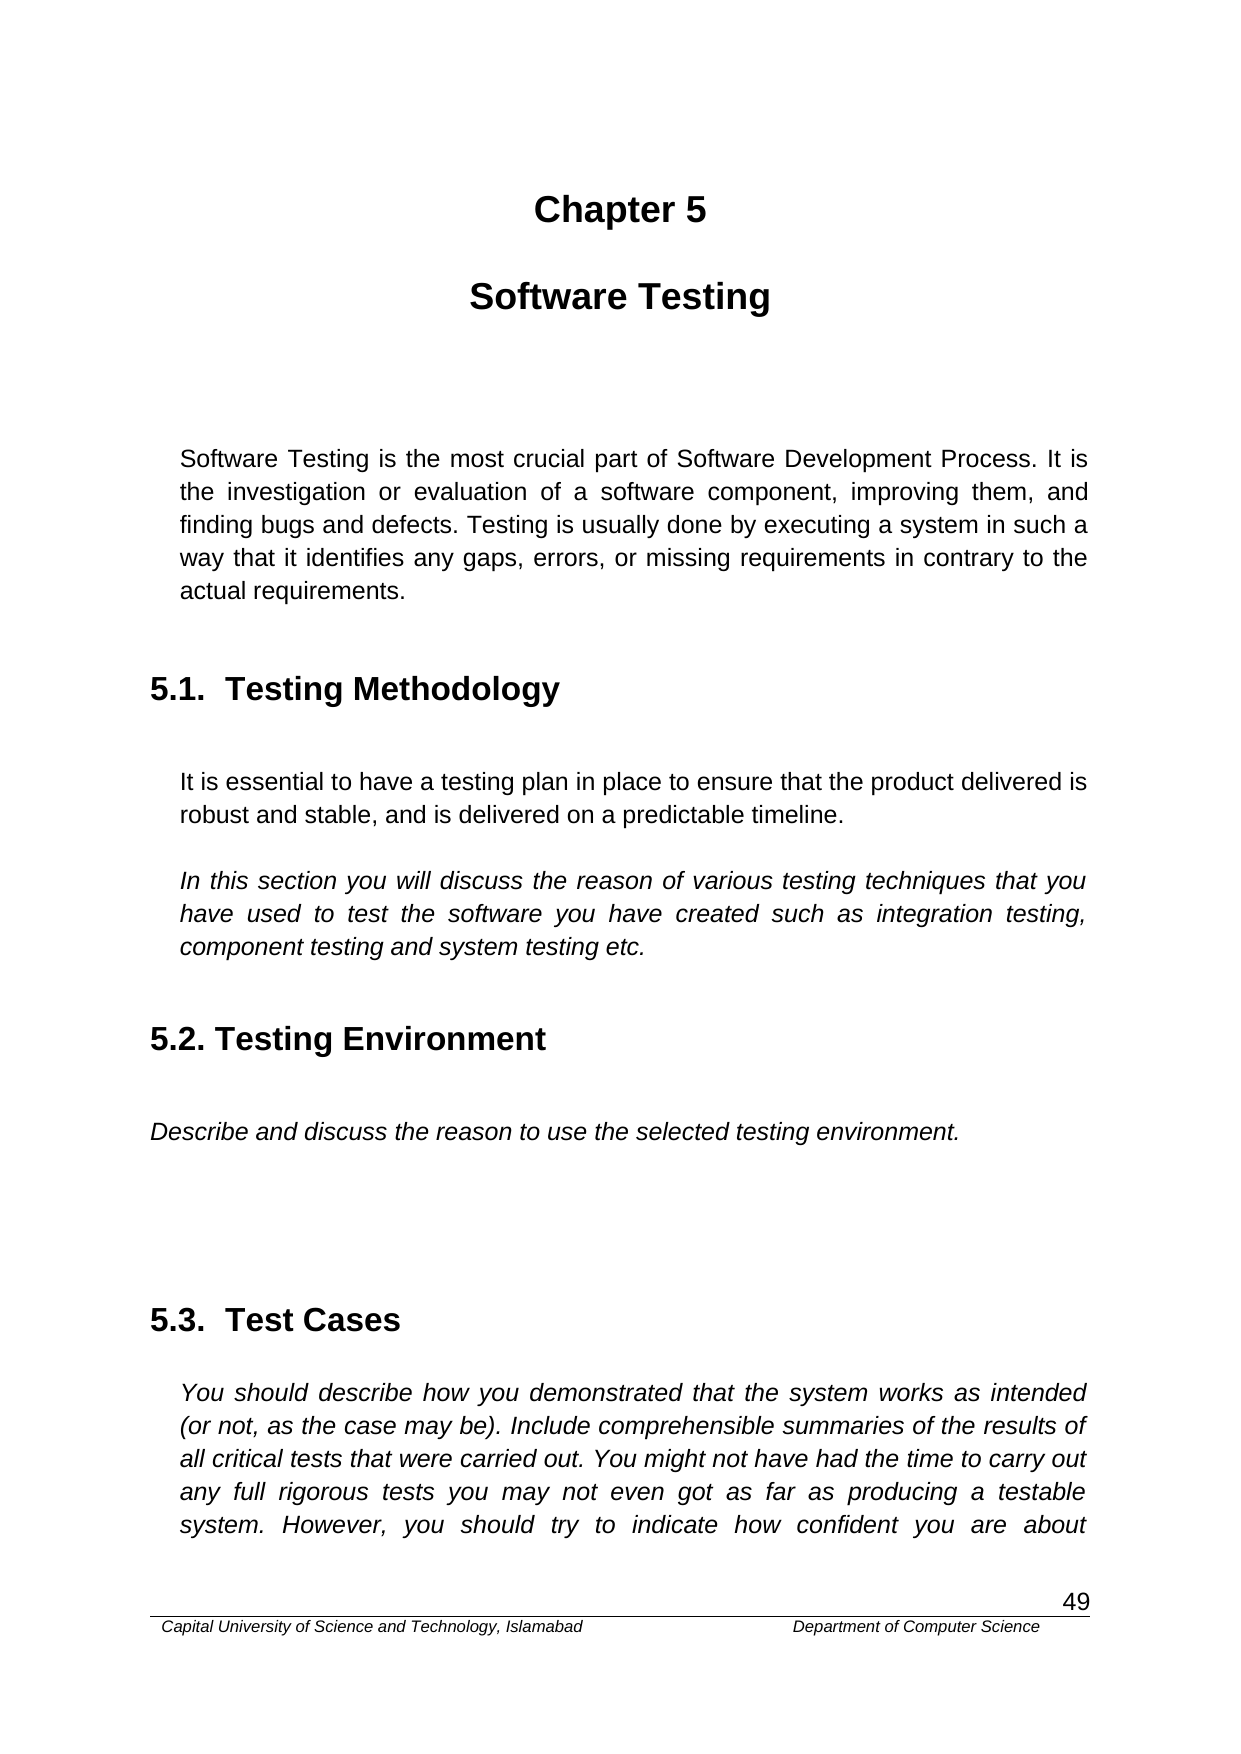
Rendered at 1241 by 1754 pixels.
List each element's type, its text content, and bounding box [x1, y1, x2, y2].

text It is essential to have a testing plan in place to ensure that the product delivered is robust and stable, and is delivered on a predictable timeline. [179, 767, 1090, 828]
text Describe and discuss the reason to use the selected testing environment. [150, 1117, 1090, 1145]
subtitle 5.1. Testing Methodology [150, 668, 1090, 707]
subtitle 5.3. Test Cases [150, 1300, 1090, 1339]
subtitle Chapter 5 [150, 187, 1090, 231]
subtitle Software Testing [150, 274, 1090, 318]
text Software Testing is the most crucial part of Software Development Process. It is the investigation or evaluation of a software component, improving them, and finding bugs and defects. Testing is usually done by executing a system in such a way that it identifies any gaps, errors, or missing requirements in contrary to the actual requirements. [179, 444, 1090, 605]
subtitle 5.2. Testing Environment [150, 1018, 1090, 1057]
text In this section you will discuss the reason of various testing techniques that you have used to test the software you have created such as integration testing, component testing and system testing etc. [179, 866, 1090, 960]
